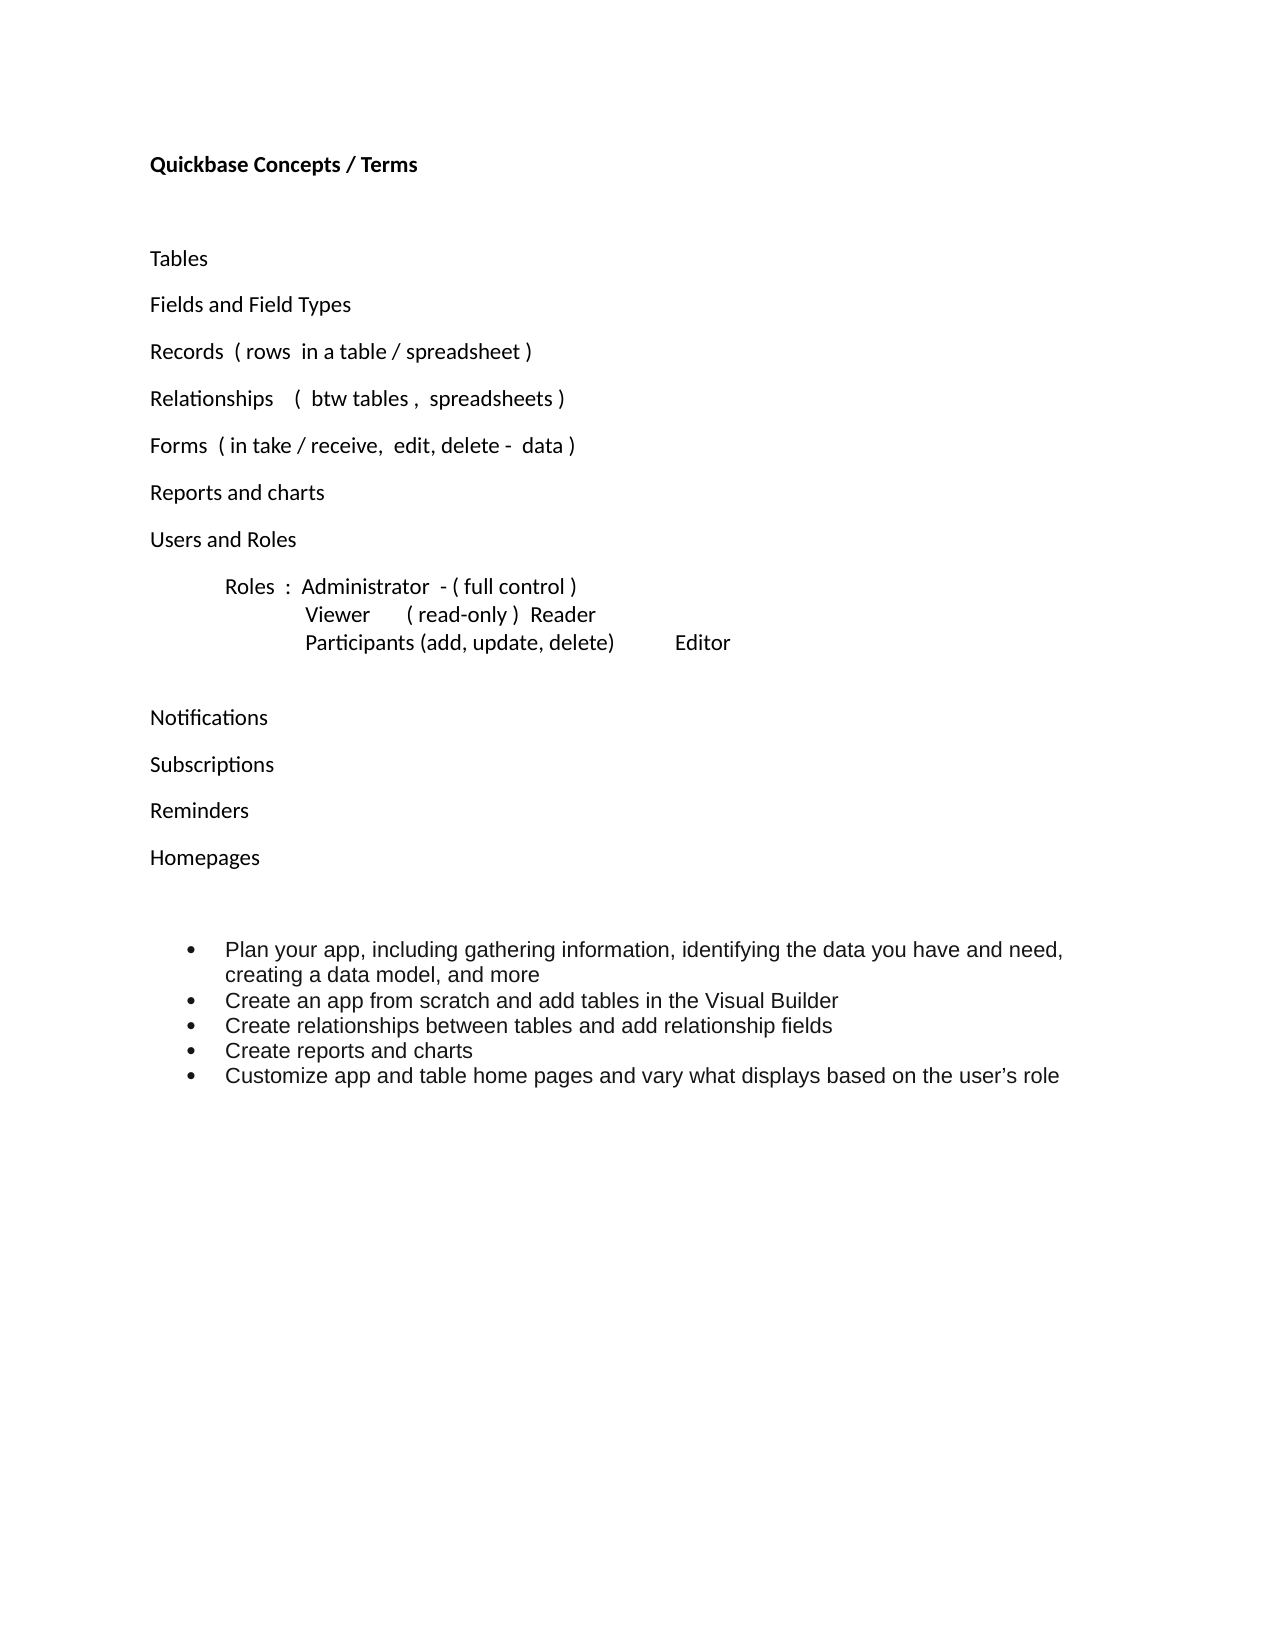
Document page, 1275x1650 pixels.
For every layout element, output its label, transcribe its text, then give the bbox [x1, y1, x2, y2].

text Relationships ( btw tables , spreadsheets ) [150, 384, 1125, 412]
text Participants (add, update, delete) Editor [150, 628, 1125, 656]
text Users and Roles [150, 525, 1125, 553]
text Records ( rows in a table / spreadsheet ) [150, 337, 1125, 366]
text Notifications [150, 703, 1125, 731]
text Fields and Field Types [150, 291, 1125, 319]
list Create relationships between tables and add relationship fields [187, 1013, 1125, 1038]
text Subscriptions [150, 750, 1125, 778]
text Reports and charts [150, 478, 1125, 506]
text Homepages [150, 843, 1125, 871]
text Roles : Administrator - ( full control ) [150, 572, 1125, 600]
list Plan your app, including gathering information, identifying the data you have and need, creating a data model, and more [187, 937, 1125, 988]
text Viewer ( read-only ) Reader [150, 600, 1125, 628]
list Customize app and table home pages and vary what displays based on the user’s role [187, 1063, 1125, 1088]
text Quickbase Concepts / Terms [150, 150, 1125, 178]
text Tables [150, 244, 1125, 272]
list Create an app from scratch and add tables in the Visual Builder [187, 988, 1125, 1013]
list Create reports and charts [187, 1038, 1125, 1063]
text Forms ( in take / receive, edit, delete - data ) [150, 431, 1125, 459]
text Reminders [150, 797, 1125, 824]
